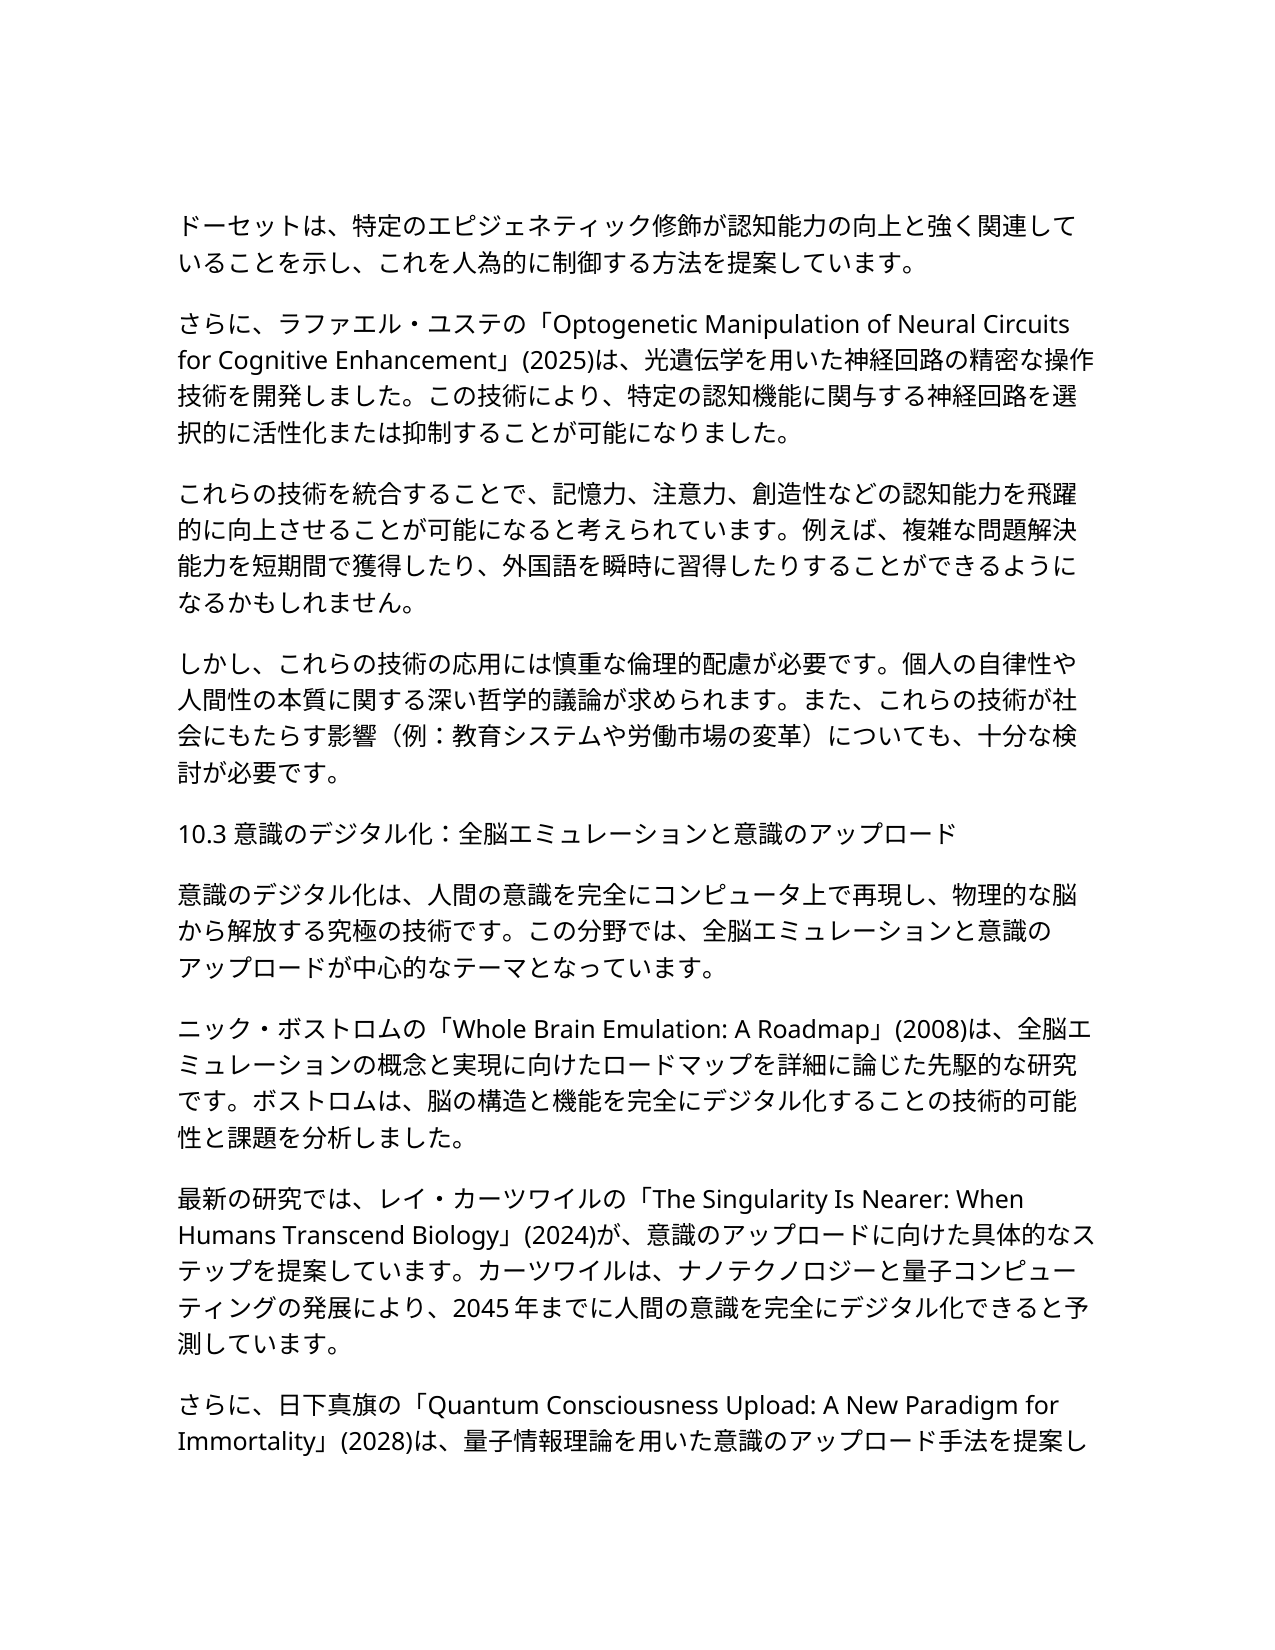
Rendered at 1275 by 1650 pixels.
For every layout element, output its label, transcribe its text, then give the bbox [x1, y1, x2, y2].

text これらの技術を統合することで、記憶力、注意力、創造性などの認知能力を飛躍的に向上させることが可能になると考えられています。例えば、複雑な問題解決能力を短期間で獲得したり、外国語を瞬時に習得したりすることができるようになるかもしれません。 [177, 474, 1098, 619]
text 10.3 意識のデジタル化：全脳エミュレーションと意識のアップロード [177, 814, 1098, 851]
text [177, 207, 1098, 279]
text しかし、これらの技術の応用には慎重な倫理的配慮が必要です。個人の自律性や人間性の本質に関する深い哲学的議論が求められます。また、これらの技術が社会にもたらす影響（例：教育システムや労働市場の変革）についても、十分な検討が必要です。 [177, 644, 1098, 789]
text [177, 1386, 1098, 1458]
text ニック・ボストロムの「Whole Brain Emulation: A Roadmap」(2008)は、全脳エミュレーションの概念と実現に向けたロードマップを詳細に論じた先駆的な研究です。ボストロムは、脳の構造と機能を完全にデジタル化することの技術的可能性と課題を分析しました。 [177, 1009, 1098, 1154]
text さらに、ラファエル・ユステの「Optogenetic Manipulation of Neural Circuits for Cognitive Enhancement」(2025)は、光遺伝学を用いた神経回路の精密な操作技術を開発しました。この技術により、特定の認知機能に関与する神経回路を選択的に活性化または抑制することが可能になりました。 [177, 304, 1098, 449]
text 意識のデジタル化は、人間の意識を完全にコンピュータ上で再現し、物理的な脳から解放する究極の技術です。この分野では、全脳エミュレーションと意識のアップロードが中心的なテーマとなっています。 [177, 876, 1098, 984]
text 最新の研究では、レイ・カーツワイルの「The Singularity Is Nearer: When Humans Transcend Biology」(2024)が、意識のアップロードに向けた具体的なステップを提案しています。カーツワイルは、ナノテクノロジーと量子コンピューティングの発展により、2045年までに人間の意識を完全にデジタル化できると予測しています。 [177, 1179, 1098, 1361]
